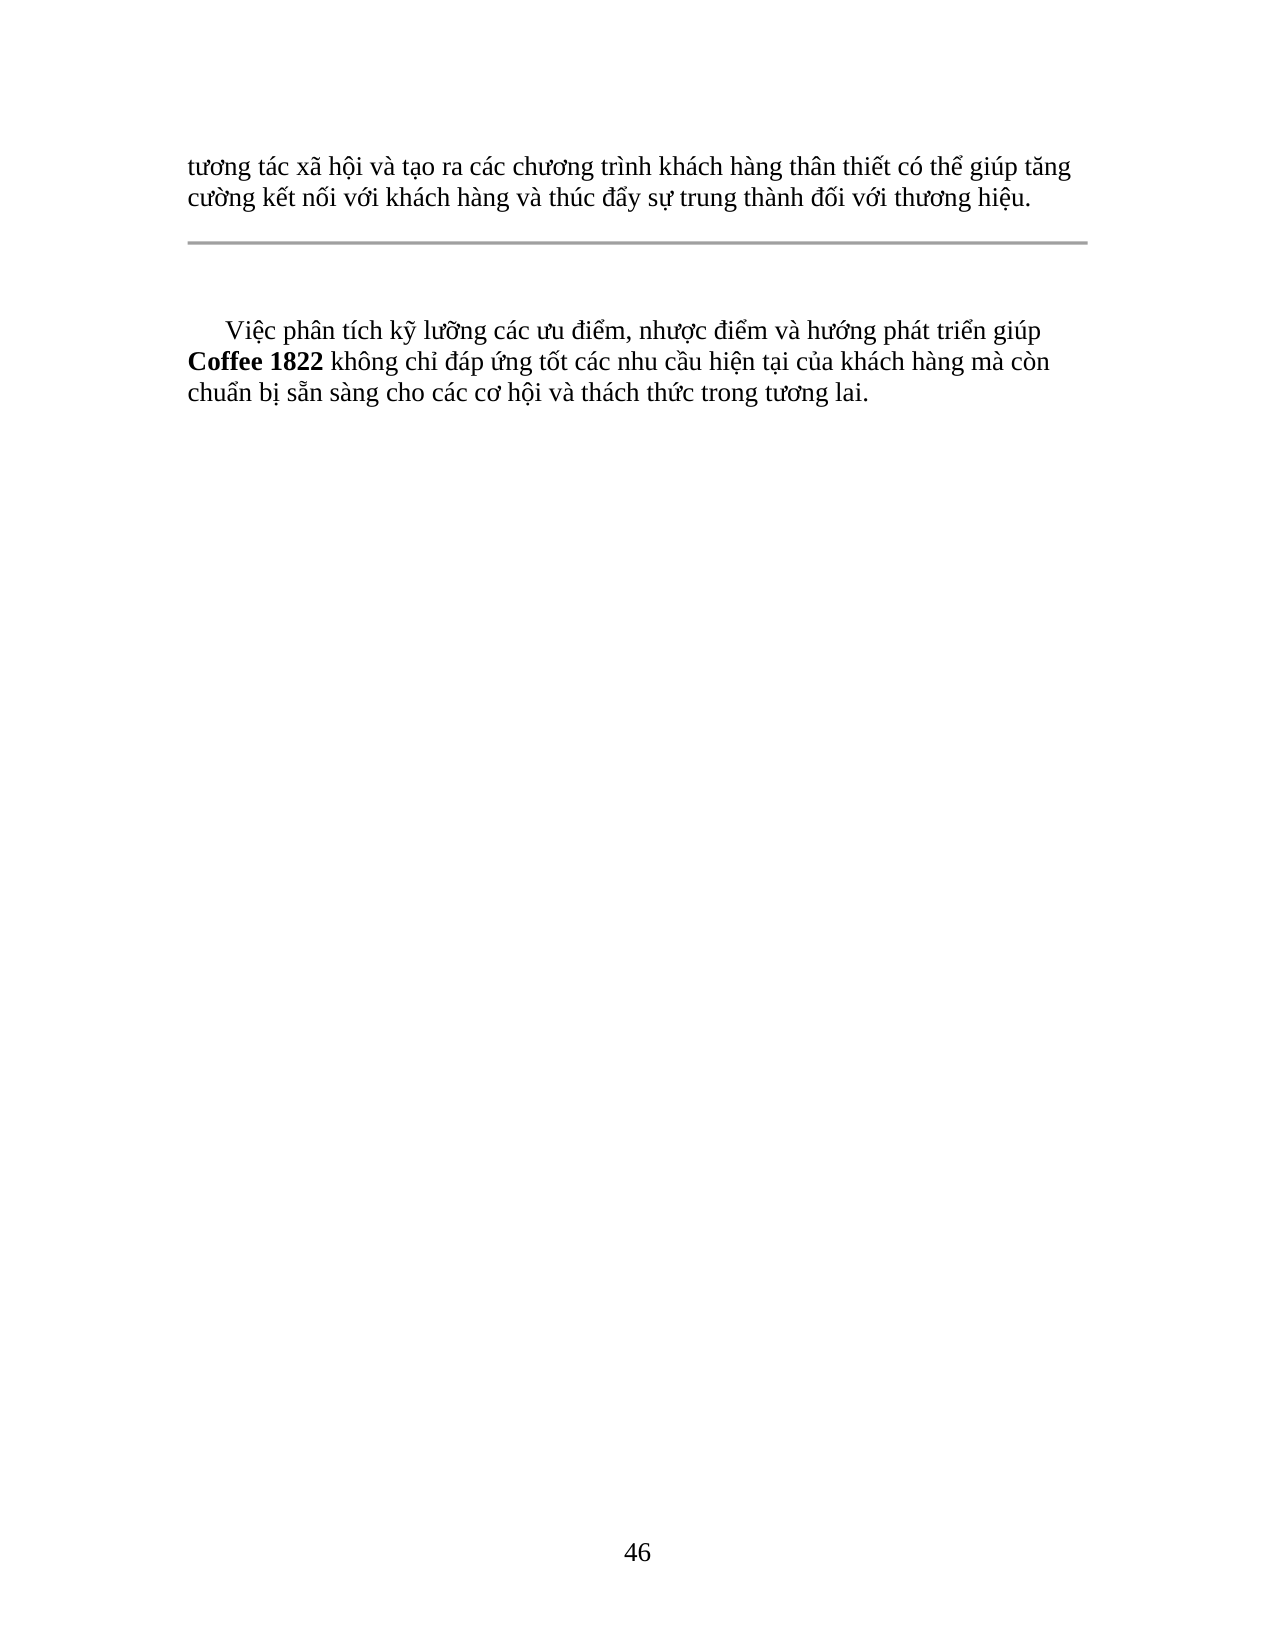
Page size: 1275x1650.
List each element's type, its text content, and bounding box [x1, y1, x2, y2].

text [187, 150, 1087, 212]
text Việc phân tích kỹ lưỡng các ưu điểm, nhược điểm và hướng phát triển giúp Coffee 1822 không chỉ đáp ứng tốt các nhu cầu hiện tại của khách hàng mà còn chuẩn bị sẵn sàng cho các cơ hội và thách thức trong tương lai. [187, 314, 1087, 407]
